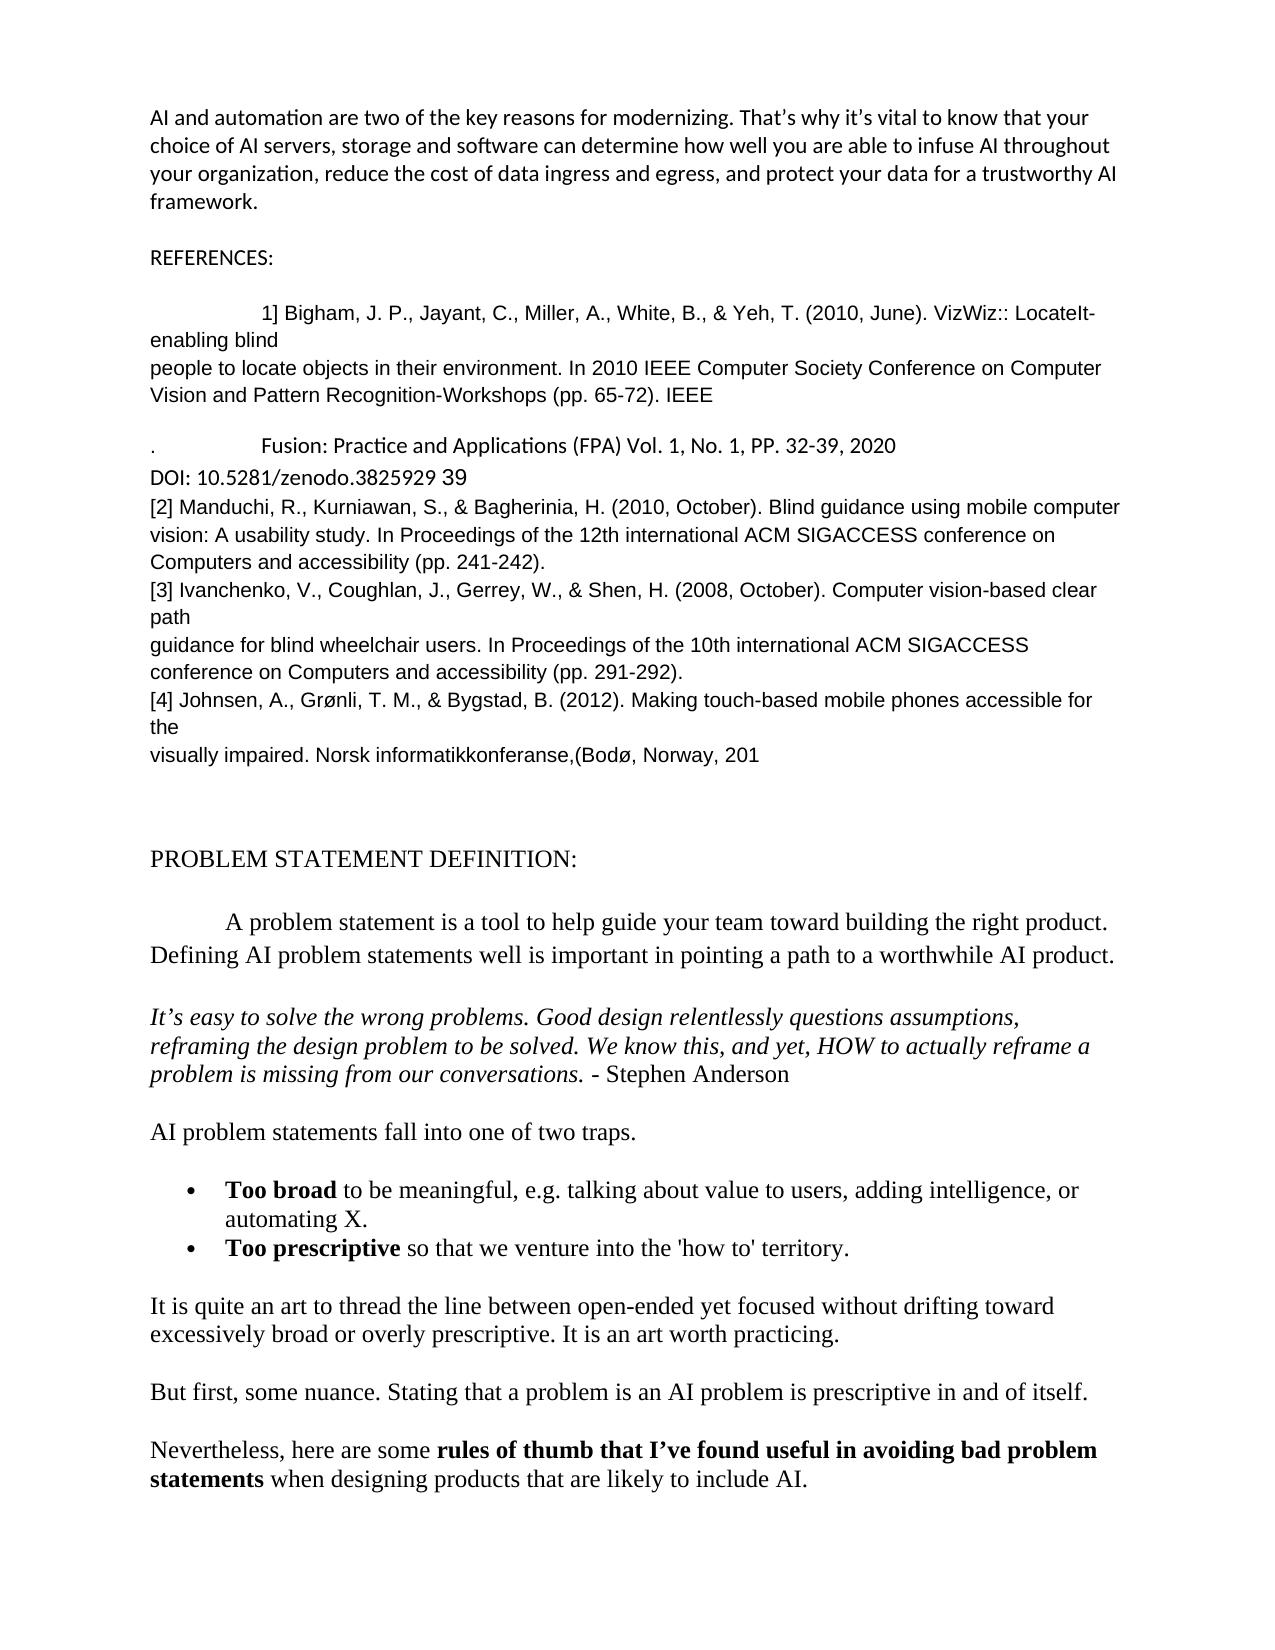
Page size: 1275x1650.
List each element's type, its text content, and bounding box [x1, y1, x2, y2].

text It is quite an art to thread the line between open-ended yet focused without drifting toward excessively broad or overly prescriptive. It is an art worth practicing. [150, 1291, 1125, 1348]
text PROBLEM STATEMENT DEFINITION: [150, 844, 1125, 873]
list Too prescriptive so that we venture into the 'how to' territory. [187, 1233, 1125, 1262]
text It’s easy to solve the wrong problems. Good design relentlessly questions assumptions, reframing the design problem to be solved. We know this, and yet, HOW to actually reframe a problem is missing from our conversations. - Stephen Anderson [150, 1002, 1125, 1088]
text AI problem statements fall into one of two traps. [150, 1117, 1125, 1146]
text Nevertheless, here are some rules of thumb that I’ve found useful in avoiding bad problem statements when designing products that are likely to include AI. [150, 1435, 1125, 1493]
text But first, some nuance. Stating that a problem is an AI problem is prescriptive in and of itself. [150, 1377, 1125, 1406]
text A problem statement is a tool to help guide your team toward building the right product. Defining AI problem statements well is important in pointing a path to a worthwhile AI product. [150, 907, 1125, 968]
text 1] Bigham, J. P., Jayant, C., Miller, A., White, B., & Yeh, T. (2010, June). VizWiz:: LocateIt-enabling blind people to locate objects in their environment. In 2010 IEEE Computer Society Conference on Computer Vision and Pattern Recognition-Workshops (pp. 65-72). IEEE [150, 300, 1125, 407]
list Too broad to be meaningful, e.g. talking about value to users, adding intelligence, or automating X. [187, 1175, 1125, 1233]
text . Fusion: Practice and Applications (FPA) Vol. 1, No. 1, PP. 32-39, 2020 DOI: 10.5281/zenodo.3825929 39 [2] Manduchi, R., Kurniawan, S., & Bagherinia, H. (2010, October). Blind guidance using mobile computer vision: A usability study. In Proceedings of the 12th international ACM SIGACCESS conference on Computers and accessibility (pp. 241-242). [3] Ivanchenko, V., Coughlan, J., Gerrey, W., & Shen, H. (2008, October). Computer vision-based clear path guidance for blind wheelchair users. In Proceedings of the 10th international ACM SIGACCESS conference on Computers and accessibility (pp. 291-292). [4] Johnsen, A., Grønli, T. M., & Bygstad, B. (2012). Making touch-based mobile phones accessible for the visually impaired. Norsk informatikkonferanse,(Bodø, Norway, 201 [150, 431, 1125, 766]
text AI and automation are two of the key reasons for modernizing. That’s why it’s vital to know that your choice of AI servers, storage and software can determine how well you are able to infuse AI throughout your organization, reduce the cost of data ingress and egress, and protect your data for a trustworthy AI framework. [150, 103, 1125, 216]
text REFERENCES: [150, 243, 1125, 272]
